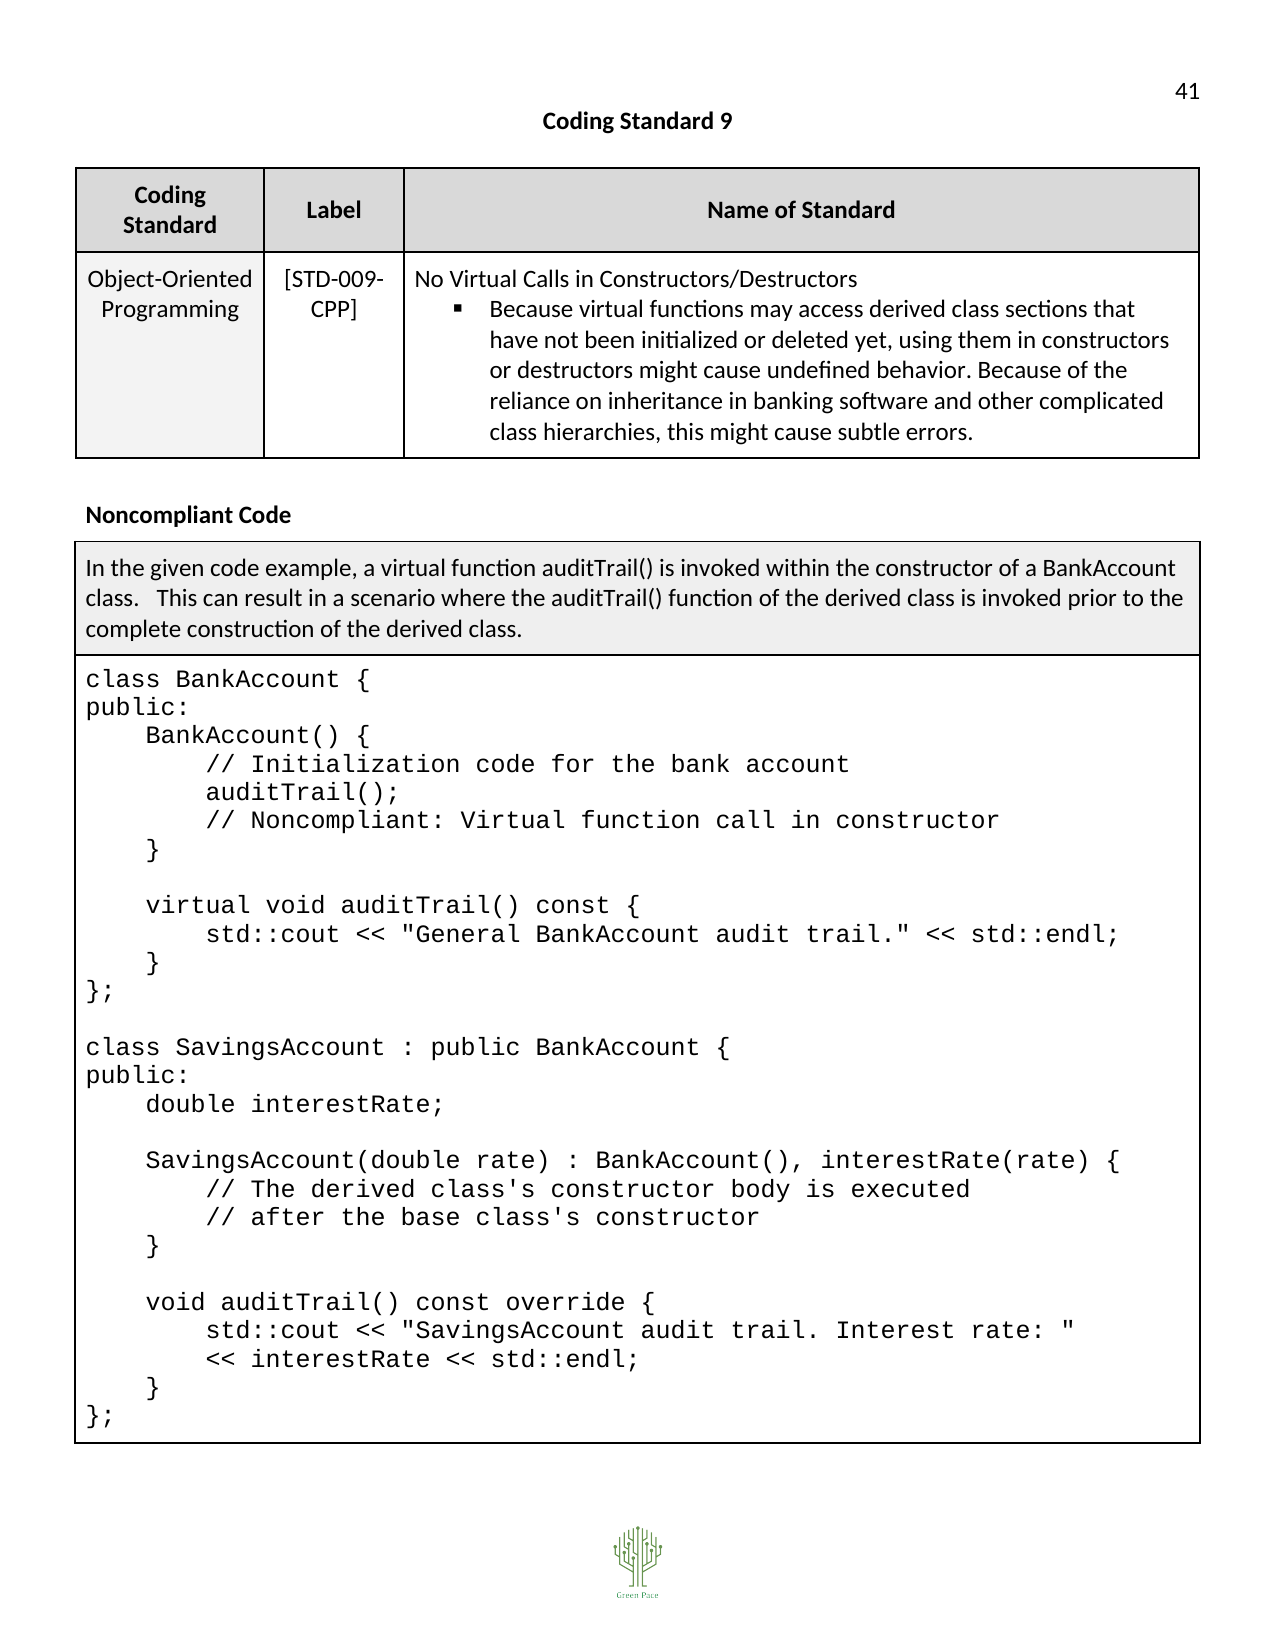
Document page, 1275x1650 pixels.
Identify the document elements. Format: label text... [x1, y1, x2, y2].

table_cell In the given code example, a virtual function auditTrail() is invoked within the constructor of a BankAccount class. This can result in a scenario where the auditTrail() function of the derived class is invoked prior to the complete construction of the derived class. [76, 542, 1199, 654]
table_cell No Virtual Calls in Constructors/Destructors Because virtual functions may access derived class sections that have not been initialized or deleted yet, using them in constructors or destructors might cause undefined behavior. Because of the reliance on inheritance in banking software and other complicated class hierarchies, this might cause subtle errors. [405, 253, 1198, 457]
table_cell Object-Oriented Programming [77, 253, 263, 457]
table_header Noncompliant Code [75, 489, 1200, 541]
table_cell class BankAccount { public: BankAccount() { // Initialization code for the bank account auditTrail(); // Noncompliant: Virtual function call in constructor } virtual void auditTrail() const { std::cout << "General BankAccount audit trail." << std::endl; } }; class SavingsAccount : public BankAccount { public: double interestRate; SavingsAccount(double rate) : BankAccount(), interestRate(rate) { // The derived class's constructor body is executed // after the base class's constructor } void auditTrail() const override { std::cout << "SavingsAccount audit trail. Interest rate: " << interestRate << std::endl; } }; [76, 656, 1199, 1442]
table_header Coding Standard [77, 169, 263, 251]
table_cell [STD-009-CPP] [265, 253, 403, 457]
table_header Label [265, 169, 403, 251]
table_header Name of Standard [405, 169, 1198, 251]
subtitle Coding Standard 9 [75, 106, 1200, 136]
picture [605, 1521, 670, 1606]
